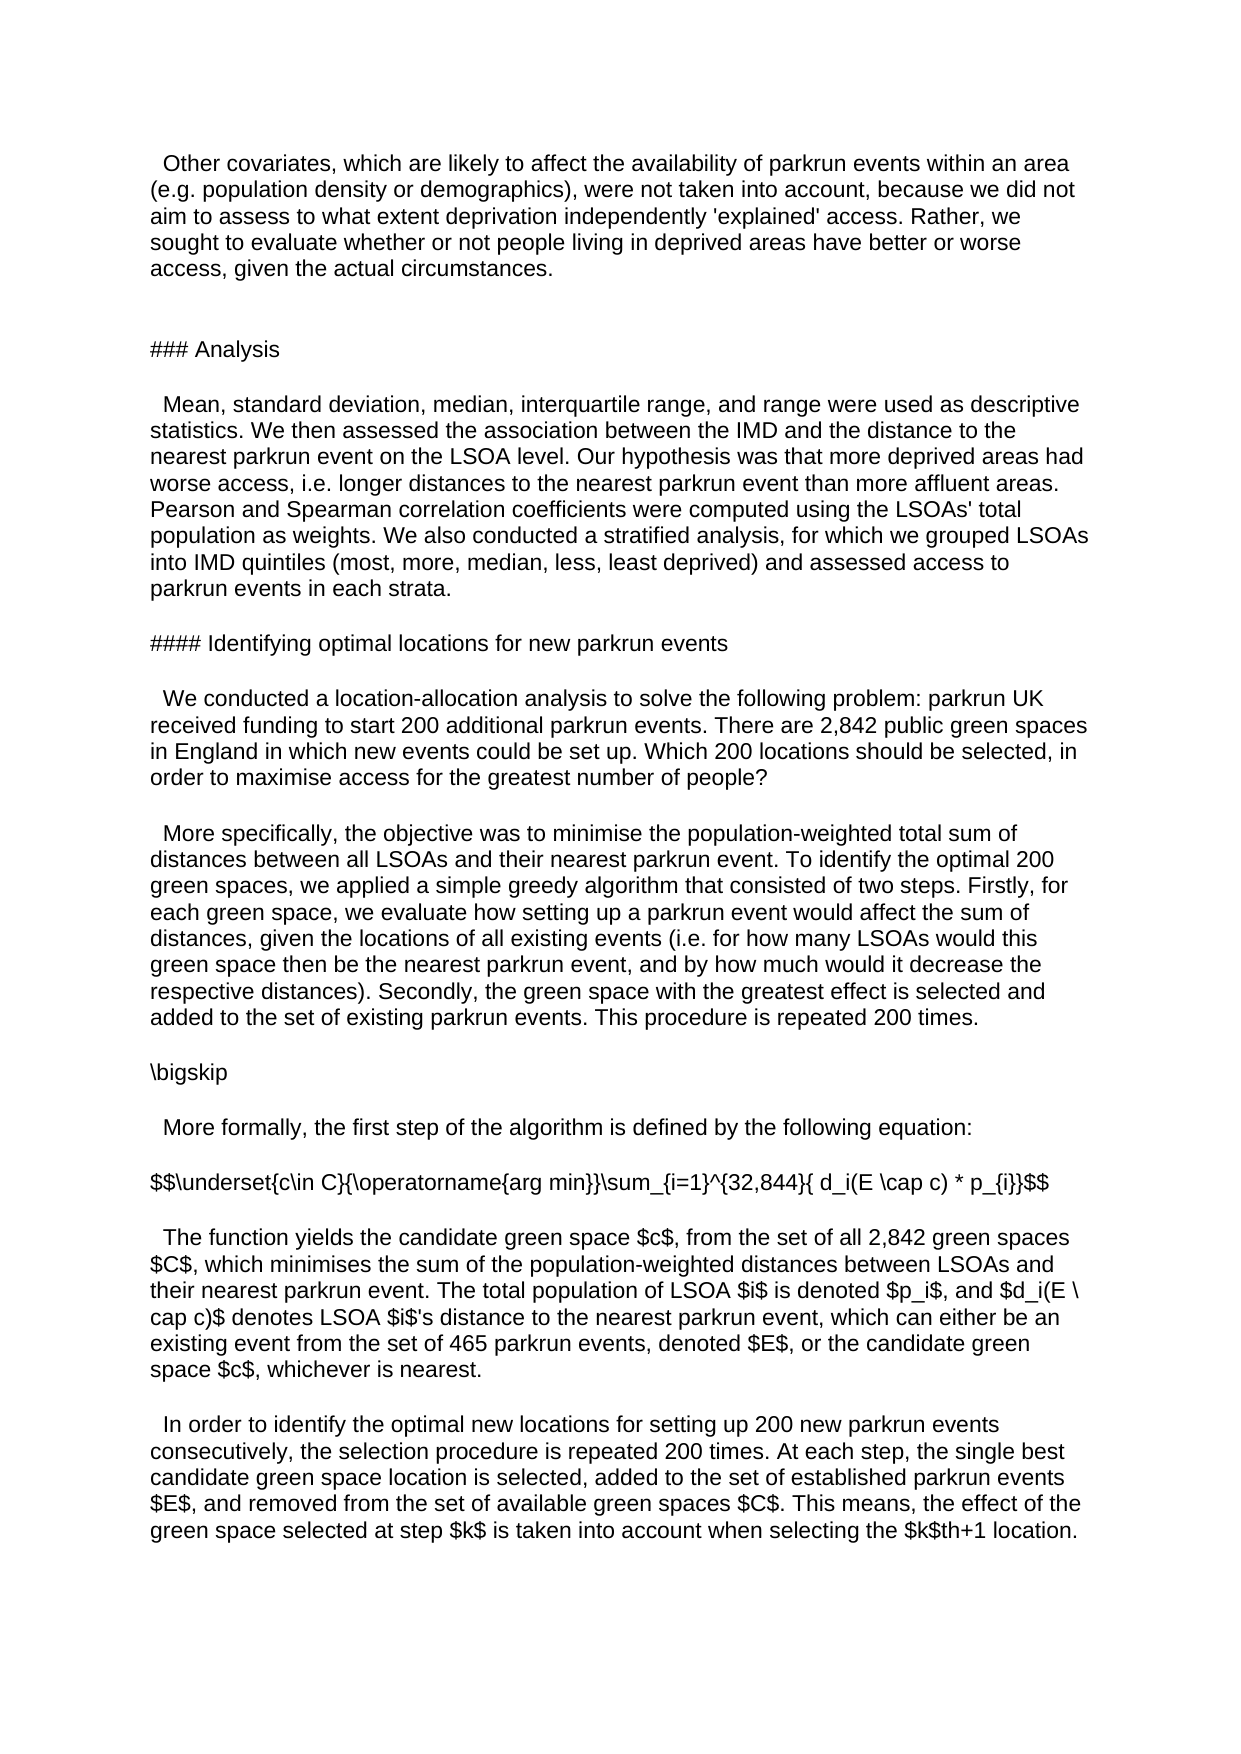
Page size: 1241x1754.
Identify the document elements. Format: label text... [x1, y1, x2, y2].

text $$\underset{c\in C}{\operatorname{arg min}}\sum_{i=1}^{32,844}{ d_i(E \cap c) * p_{i}}$$ [150, 1169, 1090, 1196]
text In order to identify the optimal new locations for setting up 200 new parkrun events consecutively, the selection procedure is repeated 200 times. At each step, the single best candidate green space location is selected, added to the set of established parkrun events $E$, and removed from the set of available green spaces $C$. This means, the effect of the green space selected at step $k$ is taken into account when selecting the $k$th+1 location. [150, 1411, 1090, 1543]
text More specifically, the objective was to minimise the population-weighted total sum of distances between all LSOAs and their nearest parkrun event. To identify the optimal 200 green spaces, we applied a simple greedy algorithm that consisted of two steps. Firstly, for each green space, we evaluate how setting up a parkrun event would affect the sum of distances, given the locations of all existing events (i.e. for how many LSOAs would this green space then be the nearest parkrun event, and by how much would it decrease the respective distances). Secondly, the green space with the greatest effect is selected and added to the set of existing parkrun events. This procedure is repeated 200 times. [150, 819, 1090, 1030]
text #### Identifying optimal locations for new parkrun events [150, 630, 1090, 657]
text The function yields the candidate green space $c$, from the set of all 2,842 green spaces $C$, which minimises the sum of the population-weighted distances between LSOAs and their nearest parkrun event. The total population of LSOA $i$ is denoted $p_i$, and $d_i(E \cap c)$ denotes LSOA $i$'s distance to the nearest parkrun event, which can either be an existing event from the set of 465 parkrun events, denoted $E$, or the candidate green space $c$, whichever is nearest. [150, 1224, 1090, 1382]
text Mean, standard deviation, median, interquartile range, and range were used as descriptive statistics. We then assessed the association between the IMD and the distance to the nearest parkrun event on the LSOA level. Our hypothesis was that more deprived areas had worse access, i.e. longer distances to the nearest parkrun event than more affluent areas. Pearson and Spearman correlation coefficients were computed using the LSOAs' total population as weights. We also conducted a stratified analysis, for which we grouped LSOAs into IMD quintiles (most, more, median, less, least deprived) and assessed access to parkrun events in each strata. [150, 391, 1090, 601]
text We conducted a location-allocation analysis to solve the following problem: parkrun UK received funding to start 200 additional parkrun events. There are 2,842 public green spaces in England in which new events could be set up. Which 200 locations should be selected, in order to maximise access for the greatest number of people? [150, 685, 1090, 791]
text More formally, the first step of the algorithm is defined by the following equation: [150, 1114, 1090, 1141]
text ### Analysis [150, 336, 1090, 362]
text Other covariates, which are likely to affect the availability of parkrun events within an area (e.g. population density or demographics), were not taken into account, because we did not aim to assess to what extent deprivation independently 'explained' access. Rather, we sought to evaluate whether or not people living in deprived areas have better or worse access, given the actual circumstances. [150, 150, 1090, 282]
text \bigskip [150, 1059, 1090, 1085]
